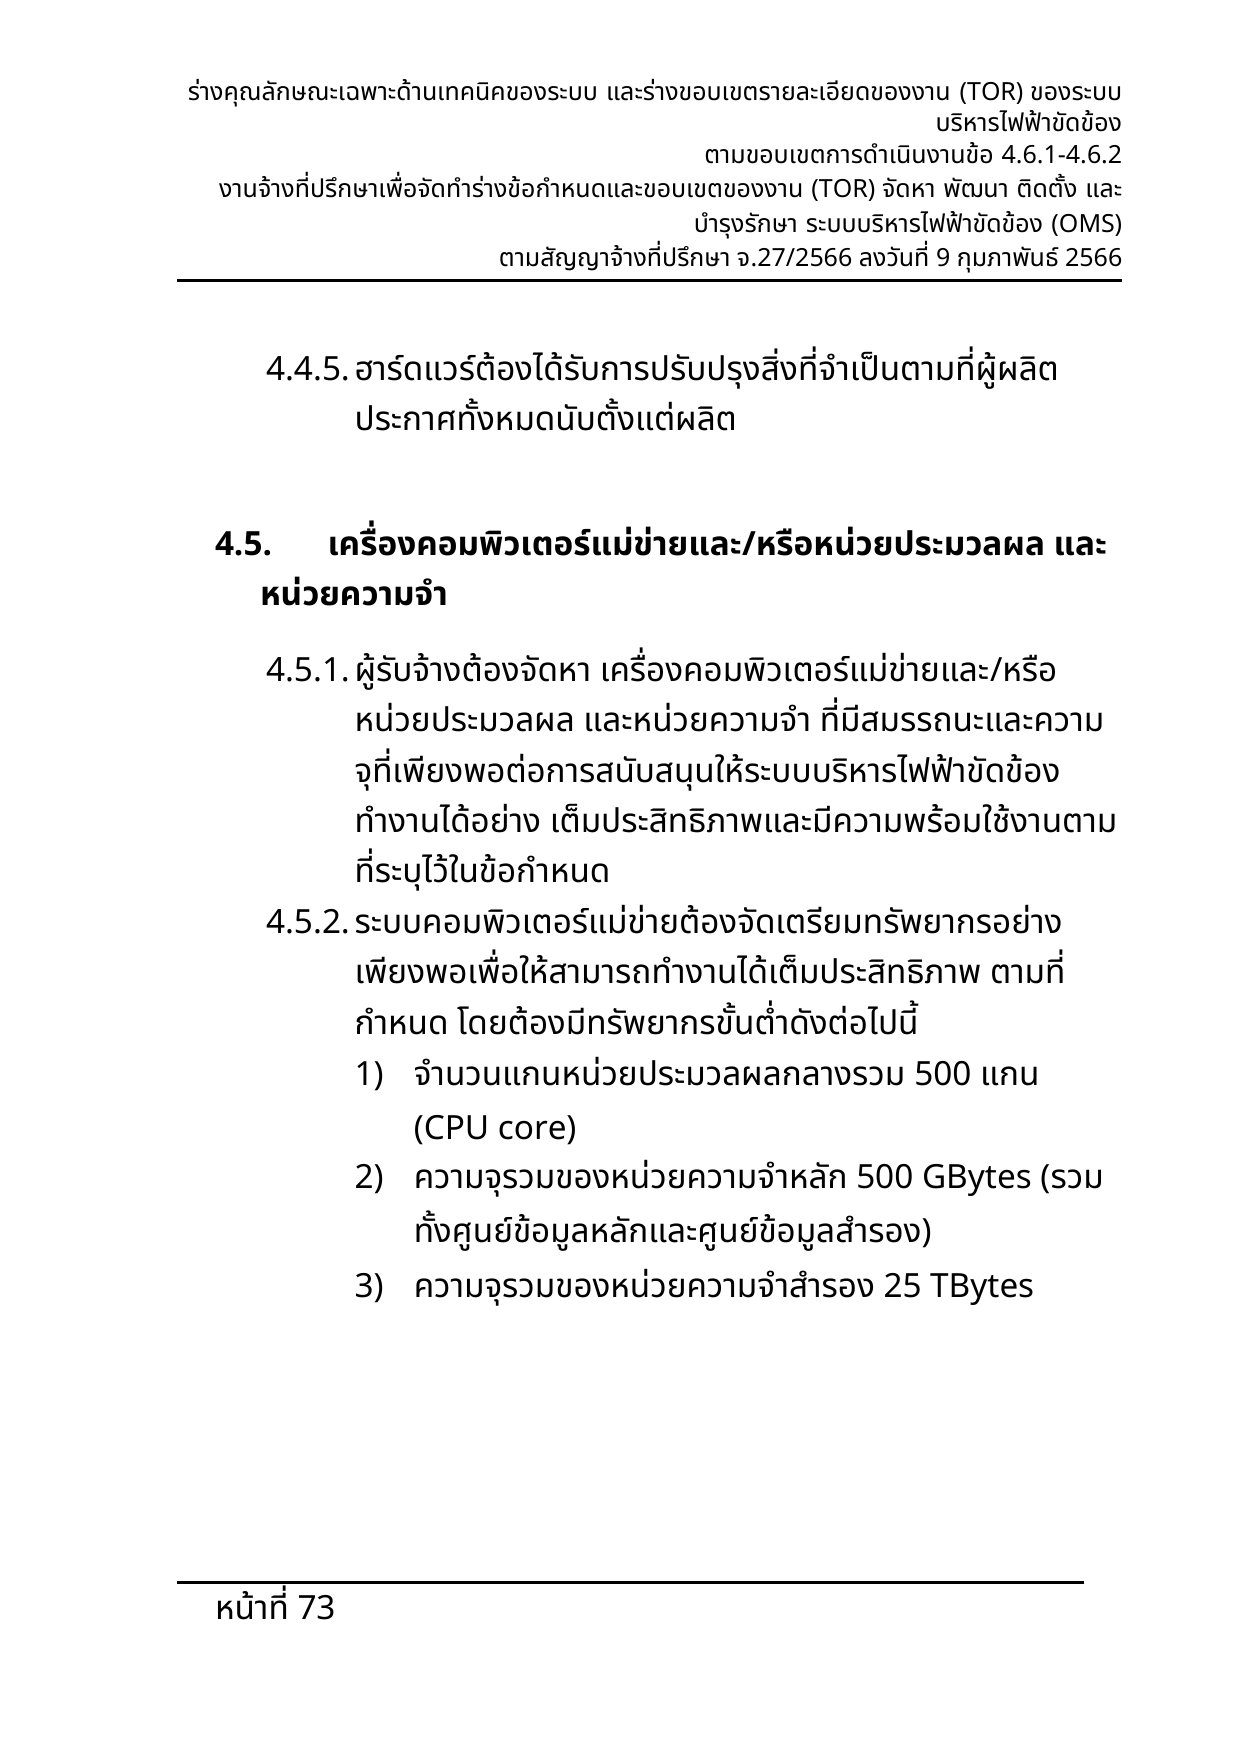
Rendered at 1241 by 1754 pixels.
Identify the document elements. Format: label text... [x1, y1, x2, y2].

subtitle ผู้รับจ้างต้องจัดหา เครื่องคอมพิวเตอร์แม่ข่ายและ/หรือหน่วยประมวลผล และหน่วยความจำ ที่มีสมรรถนะและความจุที่เพียงพอต่อการสนับสนุนให้ระบบบริหารไฟฟ้าขัดข้องทำงานได้อย่าง เต็มประสิทธิภาพและมีความพร้อมใช้งานตามที่ระบุไว้ในข้อกำหนด [266, 646, 1122, 898]
subtitle เครื่องคอมพิวเตอร์แม่ข่ายและ/หรือหน่วยประมวลผล และหน่วยความจำ [215, 519, 1122, 621]
list จำนวนแกนหน่วยประมวลผลกลางรวม 500 แกน (CPU core) [354, 1049, 1122, 1149]
subtitle ระบบคอมพิวเตอร์แม่ข่ายต้องจัดเตรียมทรัพยากรอย่างเพียงพอเพื่อให้สามารถทำงานได้เต็มประสิทธิภาพ ตามที่กำหนด โดยต้องมีทรัพยากรขั้นต่ำดังต่อไปนี้ [266, 898, 1122, 1049]
list ความจุรวมของหน่วยความจำหลัก 500 GBytes (รวมทั้งศูนย์ข้อมูลหลักและศูนย์ข้อมูลสำรอง) [354, 1152, 1122, 1258]
list ความจุรวมของหน่วยความจำสำรอง 25 TBytes [354, 1262, 1122, 1312]
subtitle ฮาร์ดแวร์ต้องได้รับการปรับปรุงสิ่งที่จำเป็นตามที่ผู้ผลิตประกาศทั้งหมดนับตั้งแต่ผลิต [266, 344, 1122, 446]
